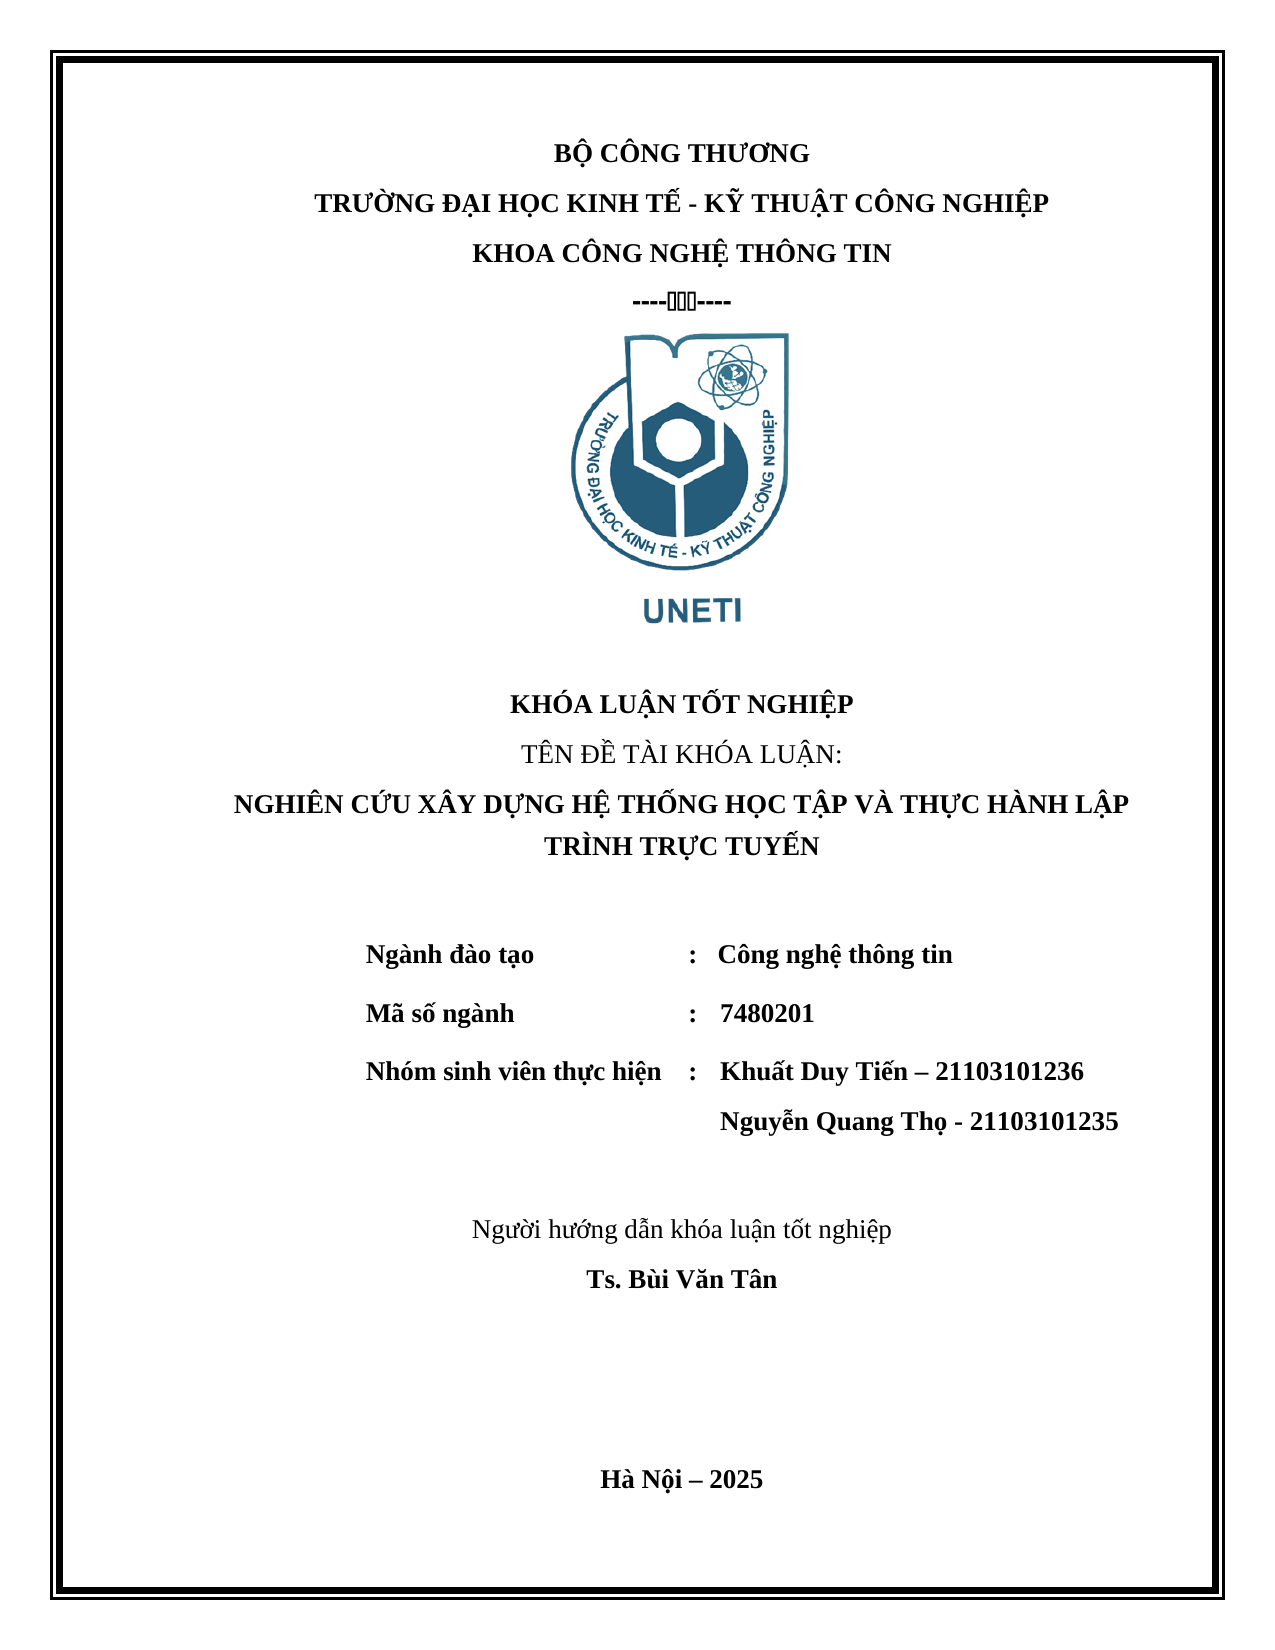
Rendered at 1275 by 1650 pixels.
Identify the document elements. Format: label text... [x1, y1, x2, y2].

text Người hướng dẫn khóa luận tốt nghiệp [207, 1203, 1157, 1244]
table_cell : [675, 1036, 709, 1144]
text NGHIÊN CỨU XÂY DỰNG HỆ THỐNG HỌC TẬP VÀ THỰC HÀNH LẬP TRÌNH TRỰC TUYẾN [207, 778, 1157, 861]
text -------- [207, 276, 1157, 318]
table_cell Khuất Duy Tiến – 21103101236 Nguyễn Quang Thọ - 21103101235 [709, 1036, 1137, 1144]
table_cell Nhóm sinh viên thực hiện [354, 1036, 675, 1144]
table_header : [675, 920, 709, 978]
text TÊN ĐỀ TÀI KHÓA LUẬN: [207, 728, 1157, 769]
text BỘ CÔNG THƯƠNG [207, 126, 1157, 168]
text KHOA CÔNG NGHỆ THÔNG TIN [207, 226, 1157, 268]
table_cell : [675, 978, 709, 1036]
text Hà Nội – 2025 [207, 1453, 1157, 1494]
picture [560, 321, 803, 630]
text Ts. Bùi Văn Tân [207, 1253, 1157, 1294]
table_header Công nghệ thông tin [709, 920, 1137, 978]
table_cell 7480201 [709, 978, 1137, 1036]
table_cell Mã số ngành [354, 978, 675, 1036]
text TRƯỜNG ĐẠI HỌC KINH TẾ - KỸ THUẬT CÔNG NGHIỆP [207, 176, 1157, 218]
table_header Ngành đào tạo [354, 920, 675, 978]
text KHÓA LUẬN TỐT NGHIỆP [207, 678, 1157, 719]
